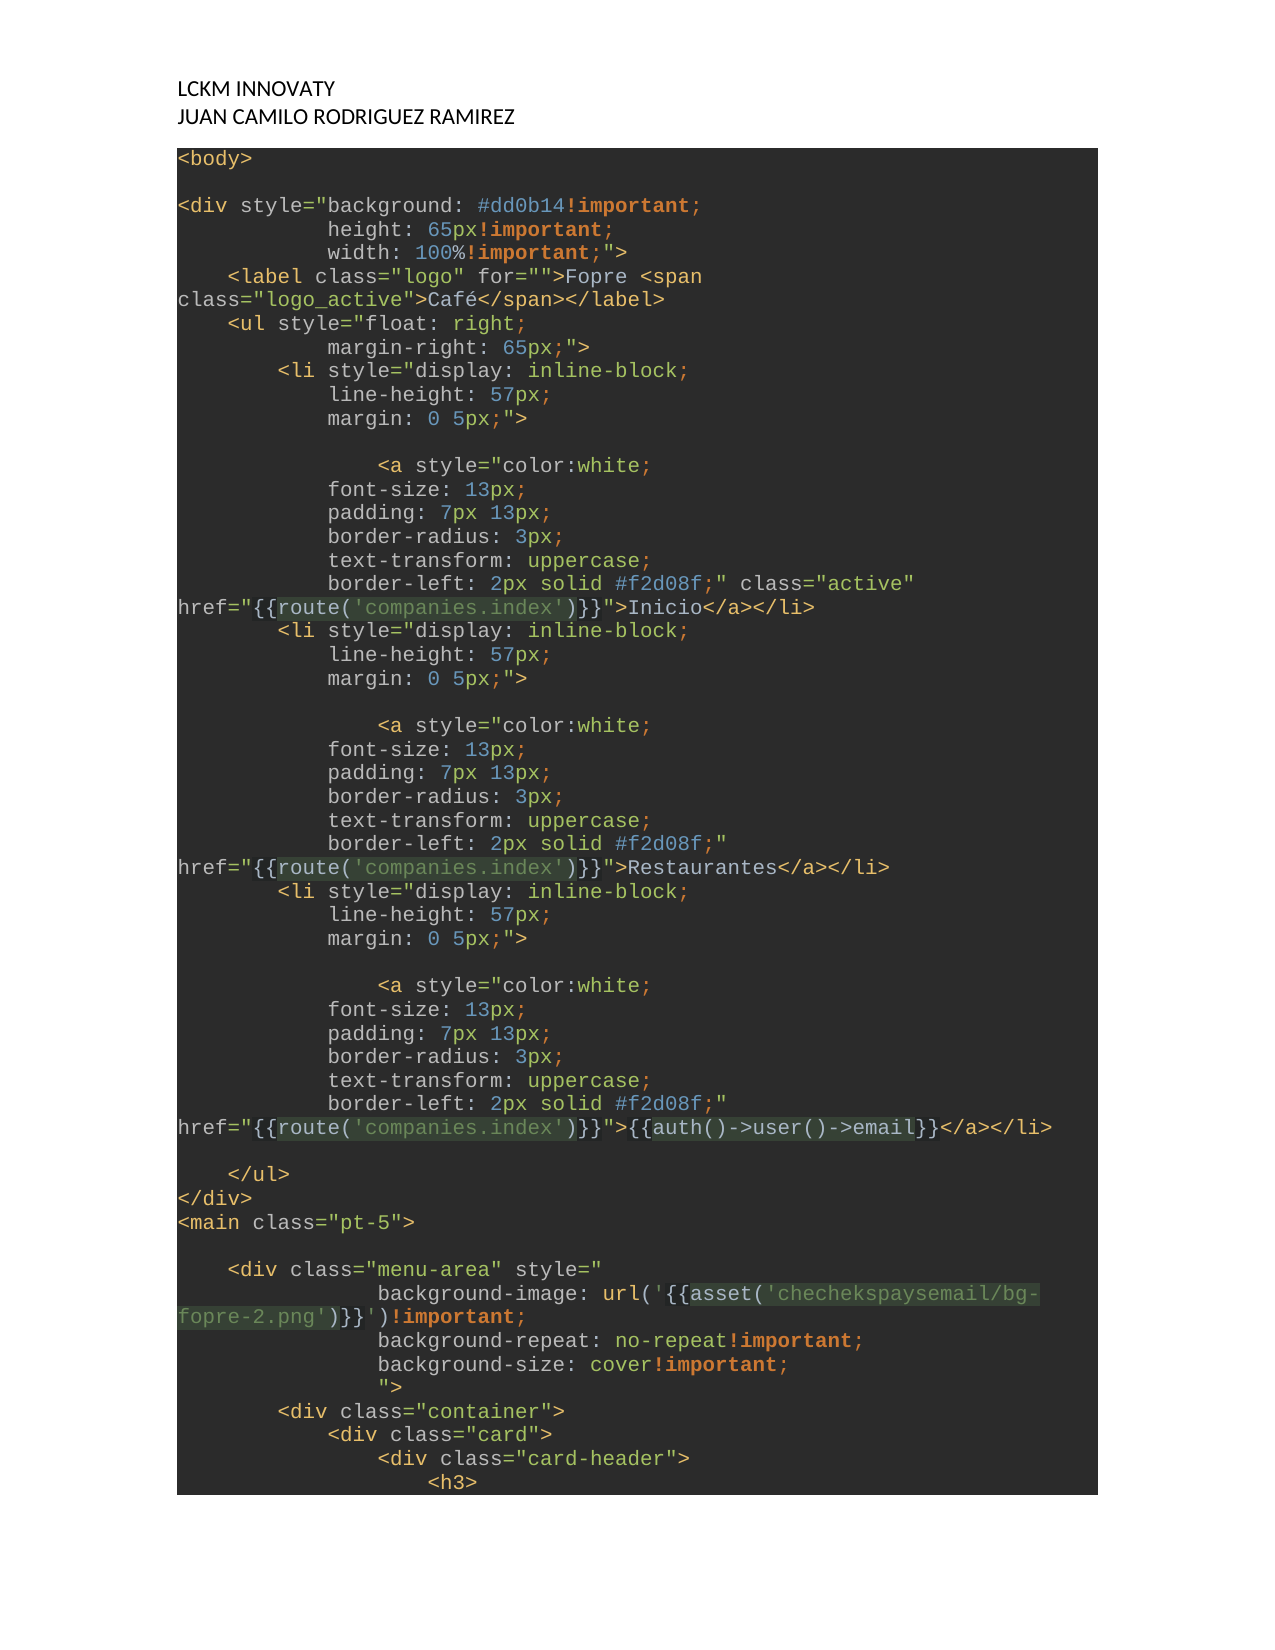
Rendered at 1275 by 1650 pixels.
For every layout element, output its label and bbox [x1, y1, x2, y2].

text [177, 148, 1098, 1495]
